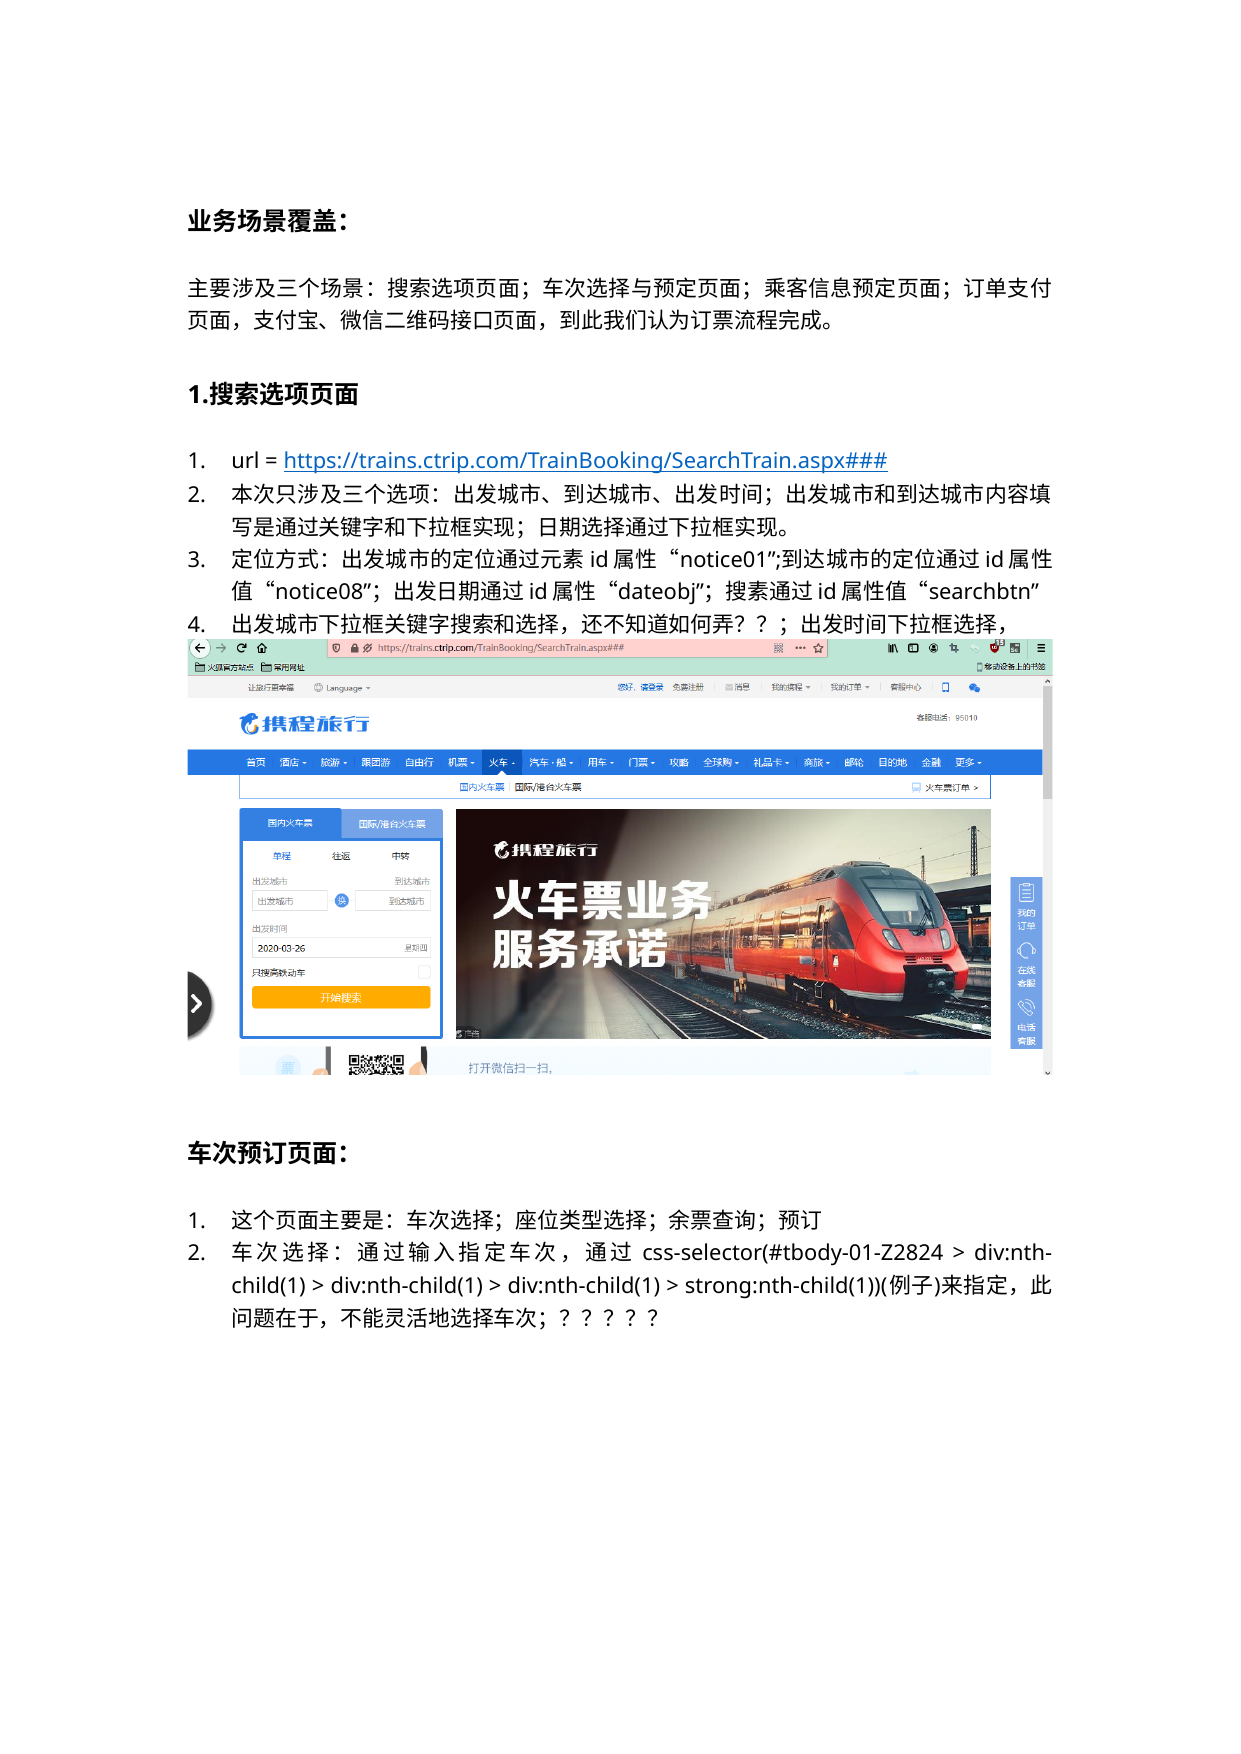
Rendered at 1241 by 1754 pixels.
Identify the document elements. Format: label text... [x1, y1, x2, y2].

picture [187, 639, 1053, 1075]
list 本次只涉及三个选项：出发城市、到达城市、出发时间；出发城市和到达城市内容填写是通过关键字和下拉框实现；日期选择通过下拉框实现。 [187, 477, 1053, 542]
text 主要涉及三个场景：搜索选项页面；车次选择与预定页面；乘客信息预定页面；订单支付页面，支付宝、微信二维码接口页面，到此我们认为订票流程完成。 [187, 271, 1053, 336]
list 出发城市下拉框关键字搜索和选择，还不知道如何弄？？；出发时间下拉框选择， [187, 607, 1053, 639]
list 这个页面主要是：车次选择；座位类型选择；余票查询；预订 [187, 1203, 1053, 1235]
list url = https://trains.ctrip.com/TrainBooking/SearchTrain.aspx### [187, 444, 1053, 477]
subtitle 1.搜索选项页面 [187, 361, 1053, 426]
subtitle 业务场景覆盖： [187, 187, 1053, 252]
subtitle 车次预订页面： [187, 1119, 1053, 1184]
list 定位方式：出发城市的定位通过元素id属性“notice01”;到达城市的定位通过id属性值“notice08”；出发日期通过id属性“dateobj”；搜素通过id属性值“searchbtn” [187, 542, 1053, 607]
list 车次选择：通过输入指定车次，通过css-selector(#tbody-01-Z2824 > div:nth-child(1) > div:nth-child(1) > div:nth-child(1) > strong:nth-child(1))(例子)来指定，此问题在于，不能灵活地选择车次；？？？？？ [187, 1235, 1053, 1333]
